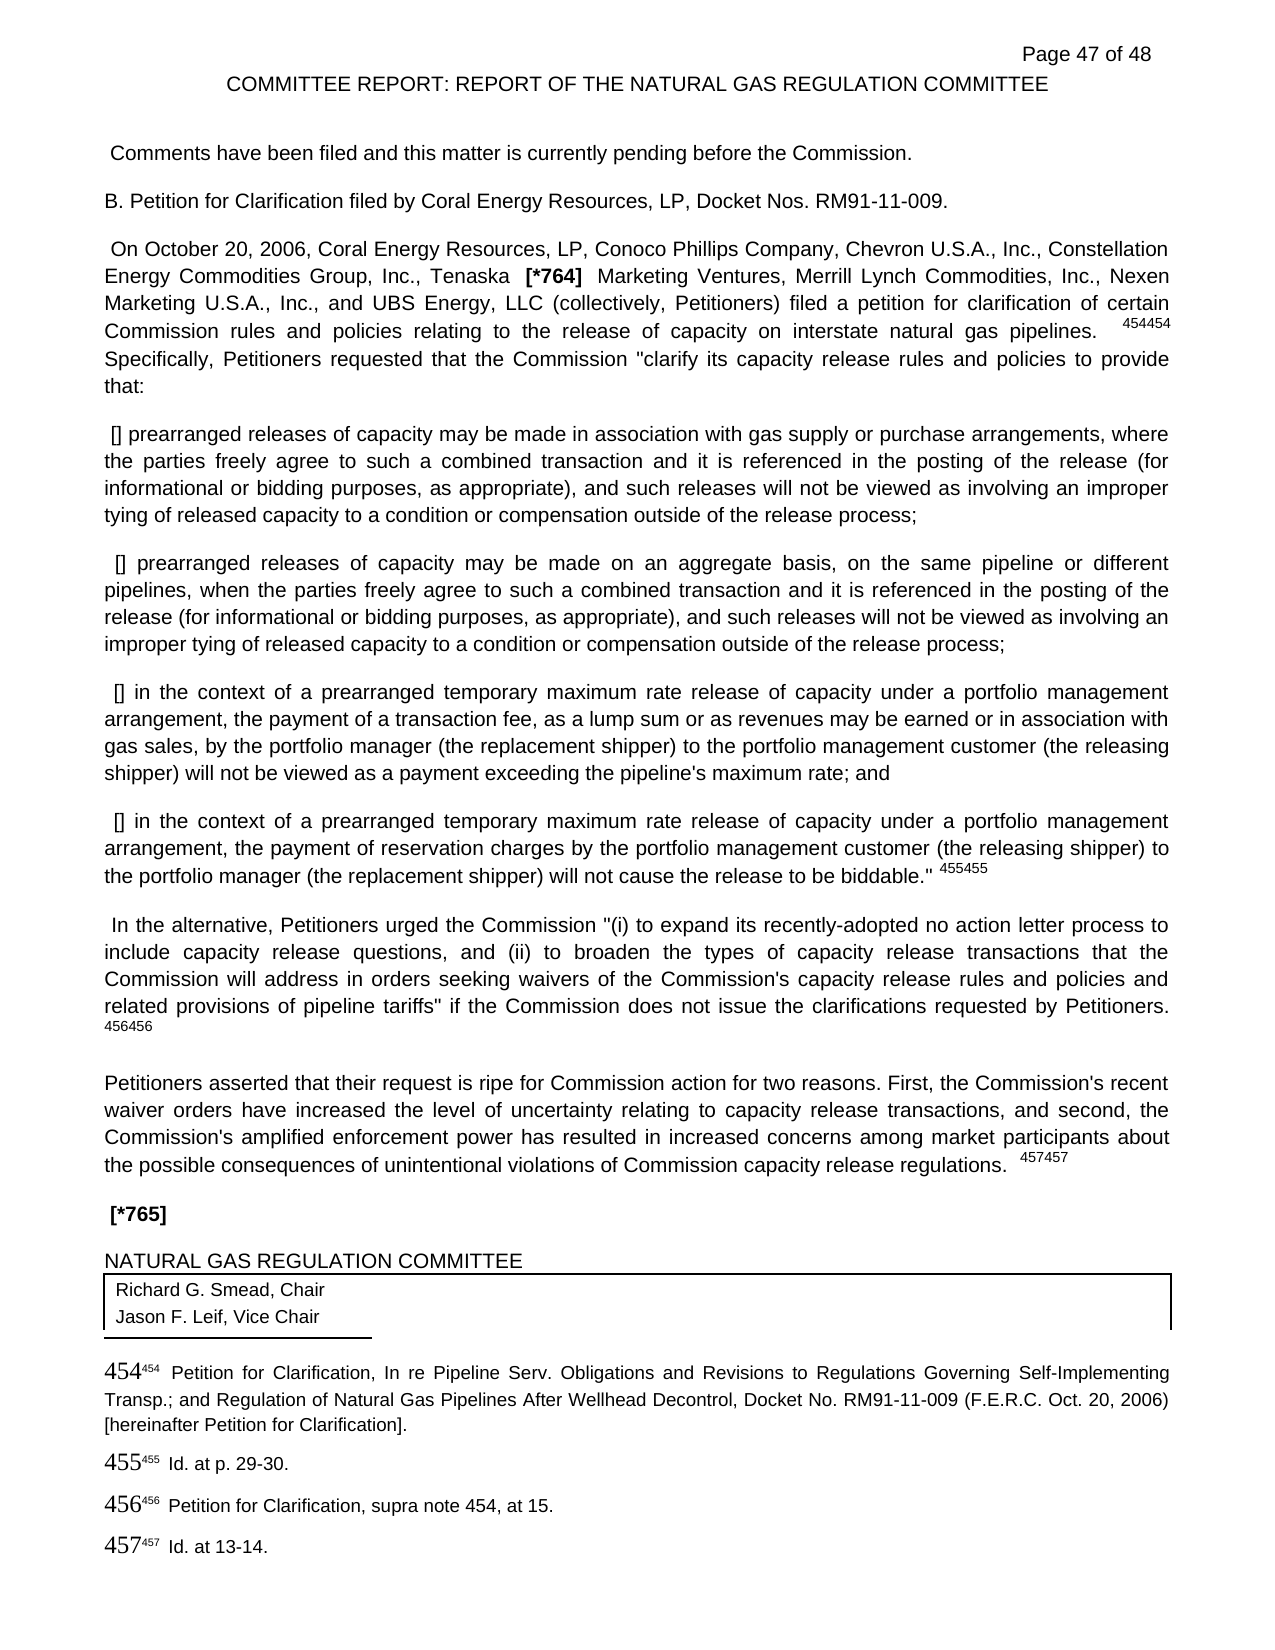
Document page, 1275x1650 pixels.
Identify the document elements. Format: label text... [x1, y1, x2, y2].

text In the alternative, Petitioners urged the Commission "(i) to expand its recently-adopted no action letter process to include capacity release questions, and (ii) to broaden the types of capacity release transactions that the Commission will address in orders seeking waivers of the Commission's capacity release rules and policies and related provisions of pipeline tariffs" if the Commission does not issue the clarifications requested by Petitioners. 456 [104, 909, 1171, 1047]
text NATURAL GAS REGULATION COMMITTEE [104, 1246, 1171, 1273]
text Petitioners asserted that their request is ripe for Commission action for two reasons. First, the Commission's recent waiver orders have increased the level of uncertainty relating to capacity release transactions, and second, the Commission's amplified enforcement power has resulted in increased concerns among market participants about the possible consequences of unintentional violations of Commission capacity release regulations. 457 [104, 1067, 1171, 1177]
text [*765] [104, 1198, 1171, 1225]
text [] prearranged releases of capacity may be made on an aggregate basis, on the same pipeline or different pipelines, when the parties freely agree to such a combined transaction and it is referenced in the posting of the release (for informational or bidding purposes, as appropriate), and such releases will not be viewed as involving an improper tying of released capacity to a condition or compensation outside of the release process; [104, 547, 1171, 656]
table_header Richard G. Smead, Chair [105, 1275, 1170, 1302]
text [] in the context of a prearranged temporary maximum rate release of capacity under a portfolio management arrangement, the payment of a transaction fee, as a lump sum or as revenues may be earned or in association with gas sales, by the portfolio manager (the replacement shipper) to the portfolio management customer (the releasing shipper) will not be viewed as a payment exceeding the pipeline's maximum rate; and [104, 677, 1171, 785]
text On October 20, 2006, Coral Energy Resources, LP, Conoco Phillips Company, Chevron U.S.A., Inc., Constellation Energy Commodities Group, Inc., Tenaska [*764] Marketing Ventures, Merrill Lynch Commodities, Inc., Nexen Marketing U.S.A., Inc., and UBS Energy, LLC (collectively, Petitioners) filed a petition for clarification of certain Commission rules and policies relating to the release of capacity on interstate natural gas pipelines. 454 Specifically, Petitioners requested that the Commission "clarify its capacity release rules and policies to provide that: [104, 233, 1171, 397]
text [] in the context of a prearranged temporary maximum rate release of capacity under a portfolio management arrangement, the payment of reservation charges by the portfolio management customer (the releasing shipper) to the portfolio manager (the replacement shipper) will not cause the release to be biddable." 455 [104, 806, 1171, 889]
table_cell Jason F. Leif, Vice Chair [105, 1303, 1170, 1329]
text [] prearranged releases of capacity may be made in association with gas supply or purchase arrangements, where the parties freely agree to such a combined transaction and it is referenced in the posting of the release (for informational or bidding purposes, as appropriate), and such releases will not be viewed as involving an improper tying of released capacity to a condition or compensation outside of the release process; [104, 418, 1171, 527]
text B. Petition for Clarification filed by Coral Energy Resources, LP, Docket Nos. RM91-11-009. [104, 185, 1171, 212]
text Comments have been filed and this matter is currently pending before the Commission. [104, 137, 1171, 164]
